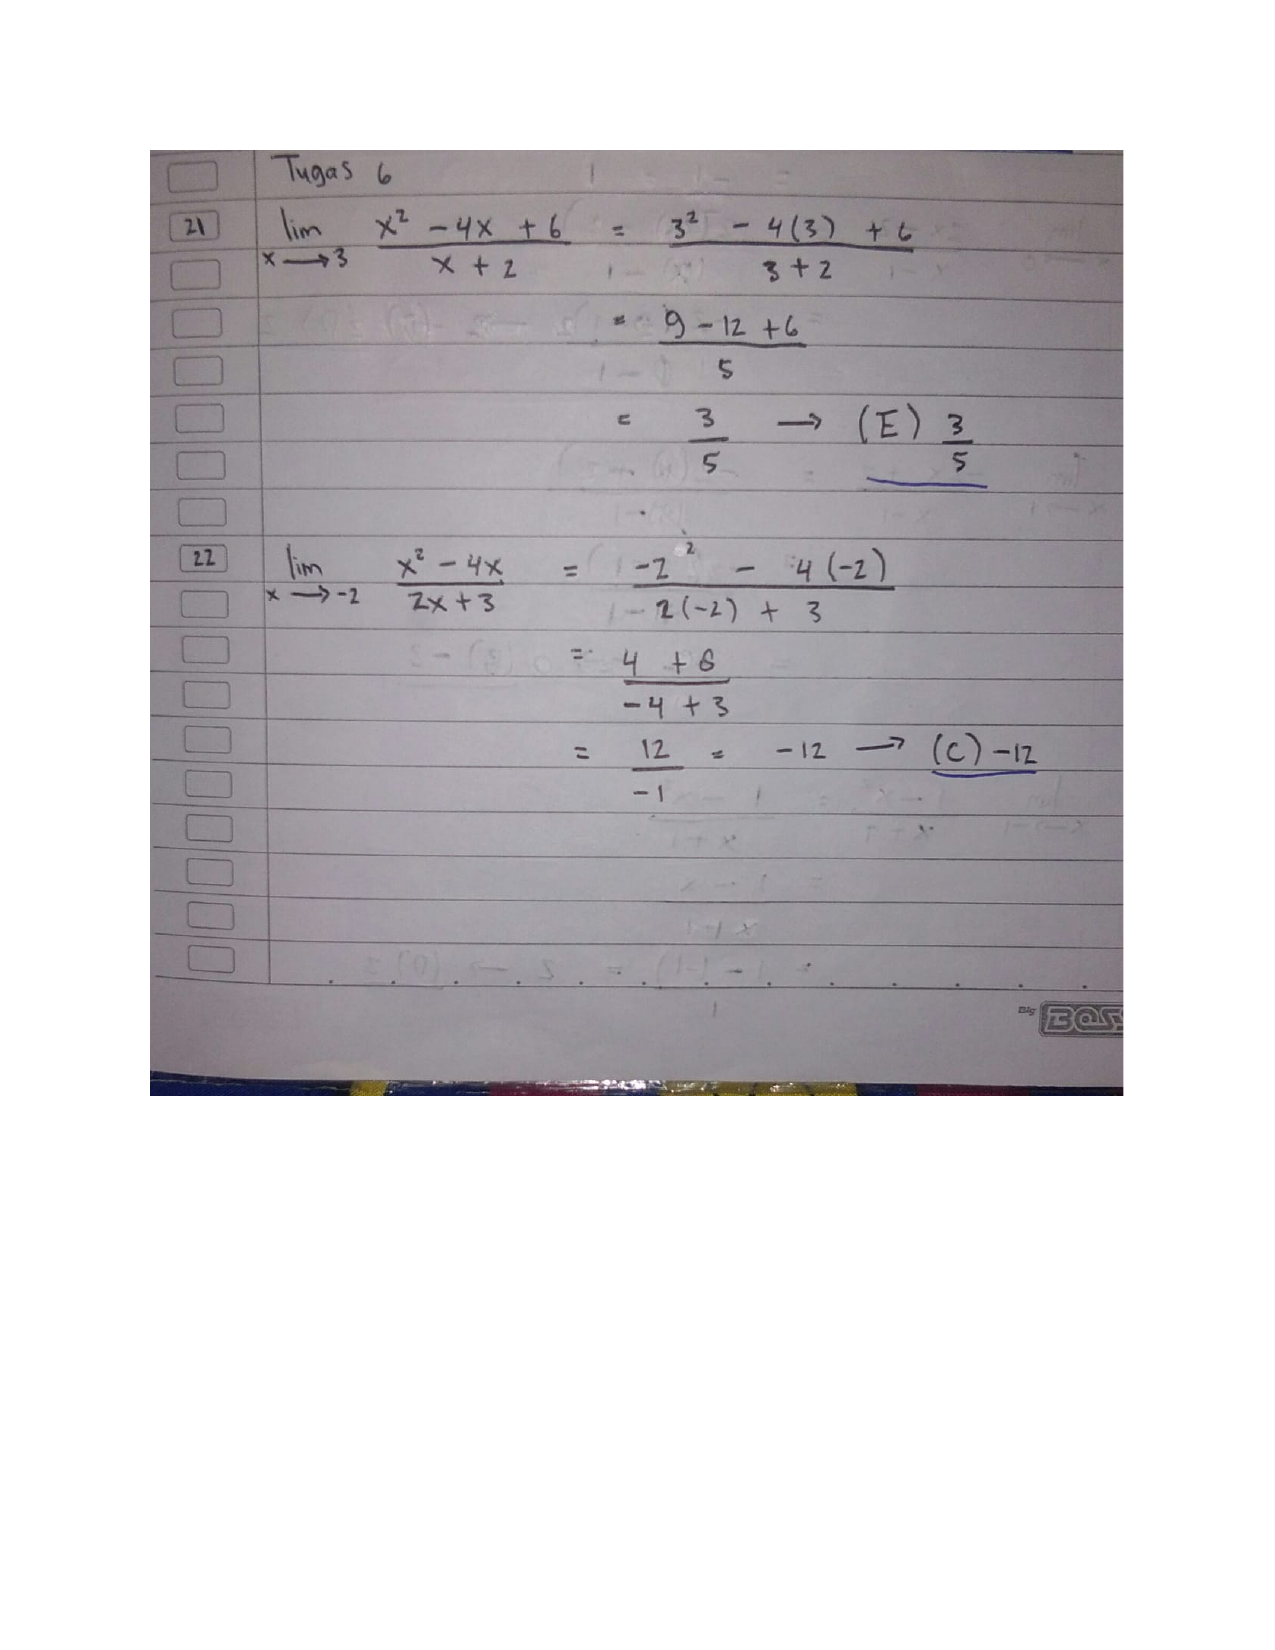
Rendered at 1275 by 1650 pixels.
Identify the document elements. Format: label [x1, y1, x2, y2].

picture [150, 150, 1124, 1096]
